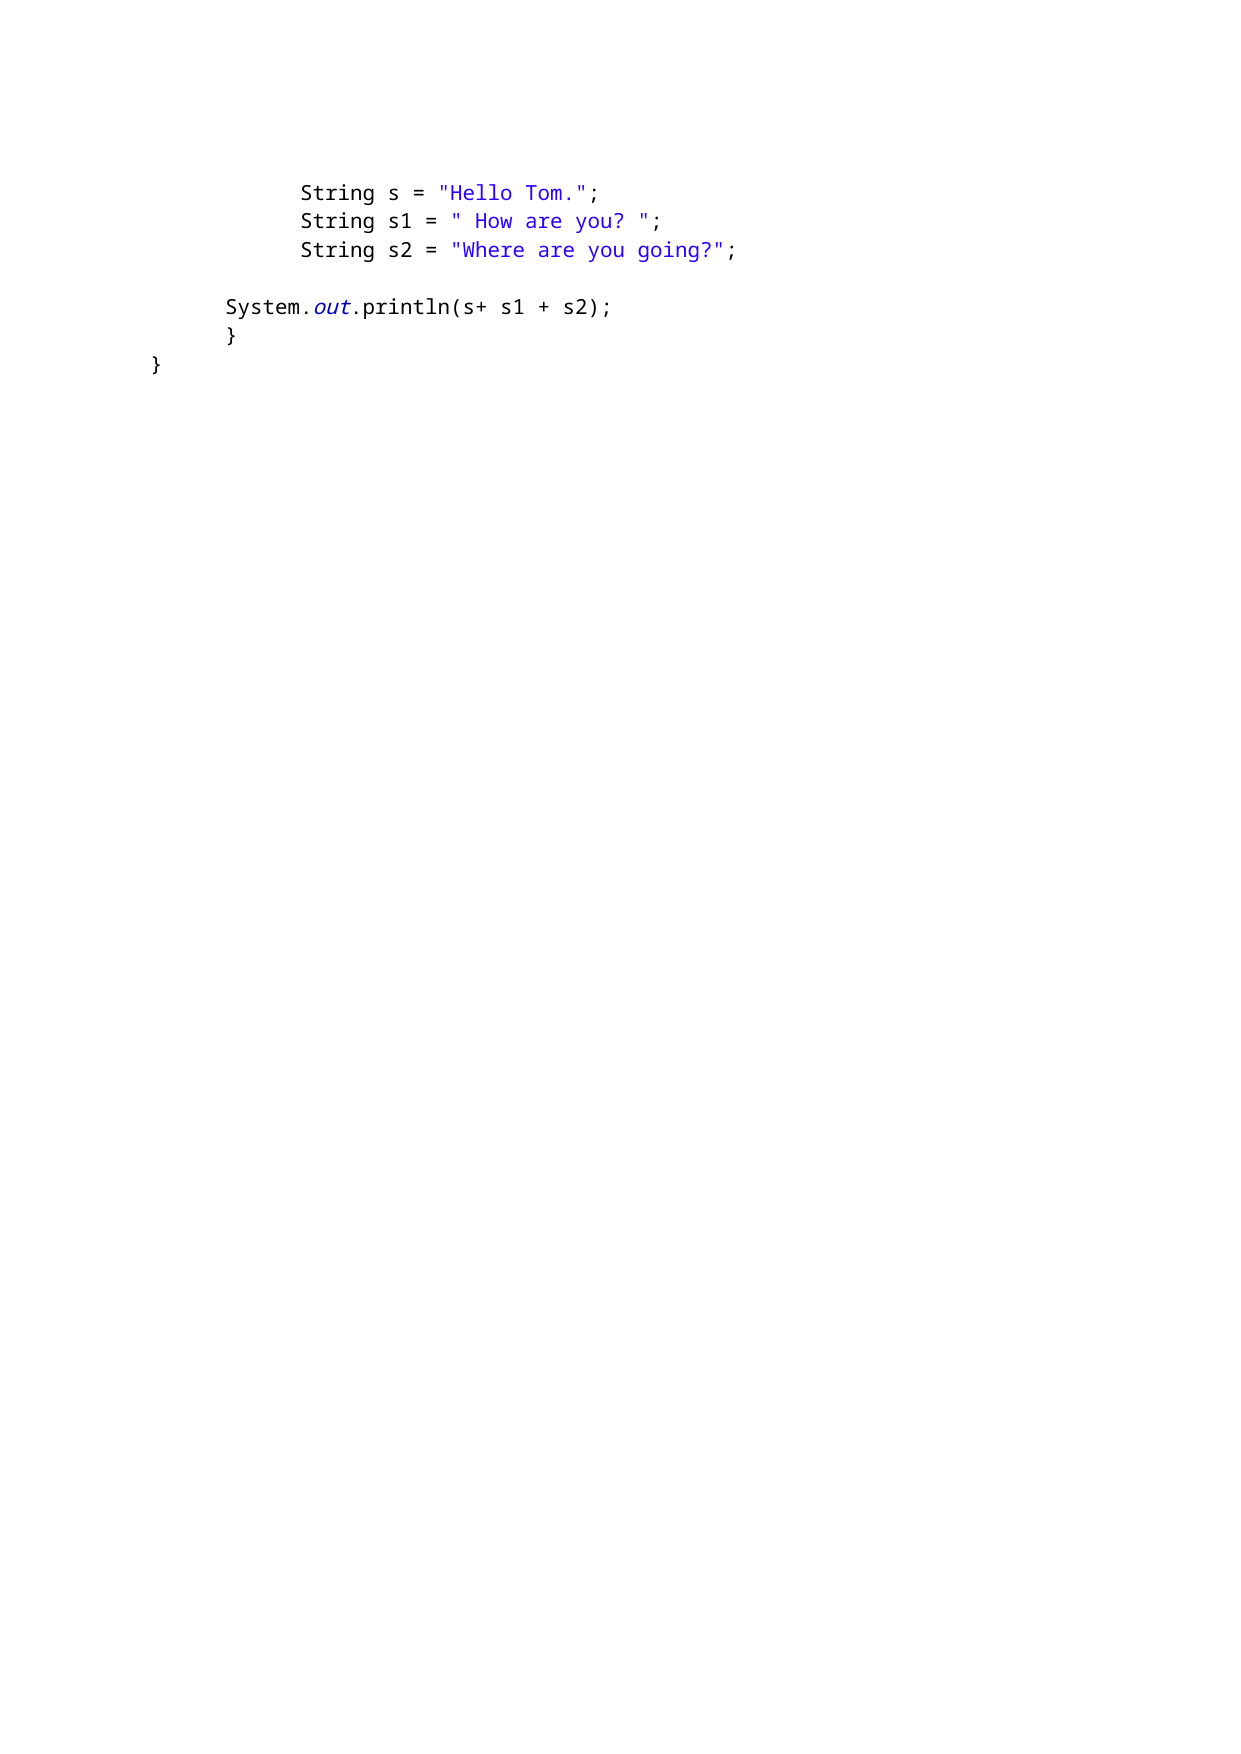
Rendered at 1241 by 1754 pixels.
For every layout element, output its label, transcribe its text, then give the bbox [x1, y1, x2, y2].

text } [150, 349, 1090, 377]
text String s1 = " How are you? "; [150, 206, 1090, 235]
text String s2 = "Where are you going?"; [150, 235, 1090, 263]
text } [150, 320, 1090, 349]
text String s = "Hello Tom."; [150, 178, 1090, 206]
text System.out.println(s+ s1 + s2); [150, 292, 1090, 320]
